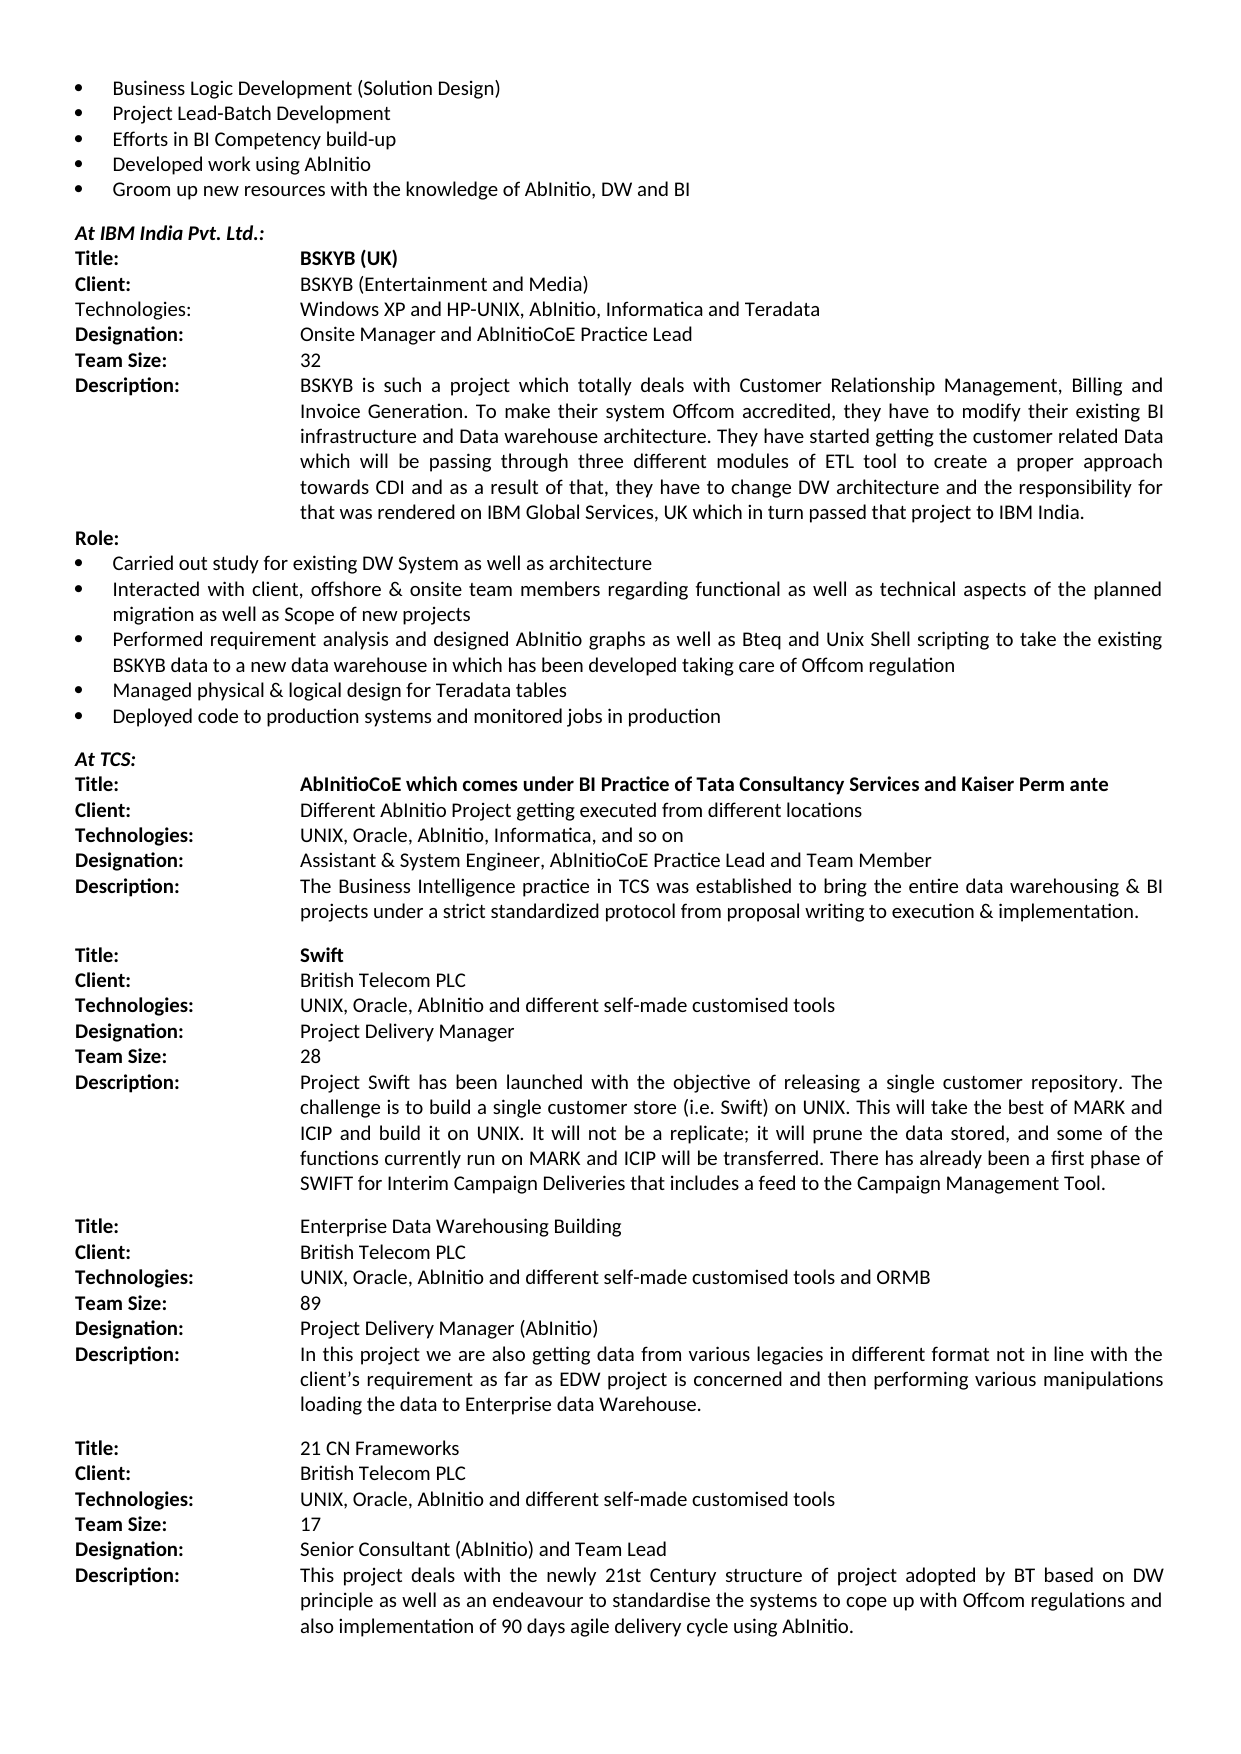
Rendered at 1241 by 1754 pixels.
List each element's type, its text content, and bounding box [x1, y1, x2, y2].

list Project Lead-Batch Development [75, 100, 1165, 126]
text Role: [75, 525, 1165, 550]
list Managed physical & logical design for Teradata tables [75, 677, 1165, 703]
text Title: Enterprise Data Warehousing Building [75, 1214, 1165, 1239]
text Description: In this project we are also getting data from various legacies in different format not in line with the client’s requirement as far as EDW project is concerned and then performing various manipulations loading the data to Enterprise data Warehouse. [75, 1341, 1165, 1417]
text Description: This project deals with the newly 21st Century structure of project adopted by BT based on DW principle as well as an endeavour to standardise the systems to cope up with Offcom regulations and also implementation of 90 days agile delivery cycle using AbInitio. [75, 1562, 1165, 1638]
text Client: British Telecom PLC [75, 1460, 1165, 1486]
text Description: BSKYB is such a project which totally deals with Customer Relationship Management, Billing and Invoice Generation. To make their system Offcom accredited, they have to modify their existing BI infrastructure and Data warehouse architecture. They have started getting the customer related Data which will be passing through three different modules of ETL tool to create a proper approach towards CDI and as a result of that, they have to change DW architecture and the responsibility for that was rendered on IBM Global Services, UK which in turn passed that project to IBM India. [75, 372, 1165, 525]
text Description: Project Swift has been launched with the objective of releasing a single customer repository. The challenge is to build a single customer store (i.e. Swift) on UNIX. This will take the best of MARK and ICIP and build it on UNIX. It will not be a replicate; it will prune the data stored, and some of the functions currently run on MARK and ICIP will be transferred. There has already been a first phase of SWIFT for Interim Campaign Deliveries that includes a feed to the Campaign Management Tool. [75, 1069, 1165, 1196]
text Designation: Project Delivery Manager (AbInitio) [75, 1315, 1165, 1341]
text Client: Different AbInitio Project getting executed from different locations [75, 797, 1165, 822]
text Client: British Telecom PLC [75, 1239, 1165, 1264]
text Description: The Business Intelligence practice in TCS was established to bring the entire data warehousing & BI projects under a strict standardized protocol from proposal writing to execution & implementation. [75, 873, 1165, 924]
text Title: BSKYB (UK) [75, 245, 1165, 271]
text Team Size: 17 [75, 1511, 1165, 1537]
list Groom up new resources with the knowledge of AbInitio, DW and BI [75, 177, 1165, 202]
text Technologies: Windows XP and HP-UNIX, AbInitio, Informatica and Teradata [75, 296, 1165, 322]
text Designation: Assistant & System Engineer, AbInitioCoE Practice Lead and Team Member [75, 848, 1165, 873]
list Developed work using AbInitio [75, 151, 1165, 177]
text Client: BSKYB (Entertainment and Media) [75, 271, 1165, 296]
text Designation: Onsite Manager and AbInitioCoE Practice Lead [75, 322, 1165, 347]
list Performed requirement analysis and designed AbInitio graphs as well as Bteq and Unix Shell scripting to take the existing BSKYB data to a new data warehouse in which has been developed taking care of Offcom regulation [75, 627, 1165, 677]
list Carried out study for existing DW System as well as architecture [75, 550, 1165, 576]
text Technologies: UNIX, Oracle, AbInitio and different self-made customised tools [75, 993, 1165, 1018]
list Interacted with client, offshore & onsite team members regarding functional as well as technical aspects of the planned migration as well as Scope of new projects [75, 576, 1165, 627]
text Client: British Telecom PLC [75, 967, 1165, 993]
text Designation: Senior Consultant (AbInitio) and Team Lead [75, 1537, 1165, 1562]
text At TCS: [75, 746, 1165, 771]
text Technologies: UNIX, Oracle, AbInitio, Informatica, and so on [75, 822, 1165, 848]
list Business Logic Development (Solution Design) [75, 75, 1165, 100]
text Technologies: UNIX, Oracle, AbInitio and different self-made customised tools and ORMB [75, 1264, 1165, 1290]
text Technologies: UNIX, Oracle, AbInitio and different self-made customised tools [75, 1486, 1165, 1511]
list Efforts in BI Competency build-up [75, 126, 1165, 151]
text Team Size: 32 [75, 347, 1165, 372]
text Title: AbInitioCoE which comes under BI Practice of Tata Consultancy Services and Kaiser Perm ante [75, 771, 1165, 797]
text Designation: Project Delivery Manager [75, 1018, 1165, 1043]
text Team Size: 28 [75, 1043, 1165, 1069]
text At IBM India Pvt. Ltd.: [75, 220, 1165, 245]
text Title: 21 CN Frameworks [75, 1435, 1165, 1460]
text Title: Swift [75, 942, 1165, 967]
list Deployed code to production systems and monitored jobs in production [75, 703, 1165, 728]
text Team Size: 89 [75, 1290, 1165, 1315]
